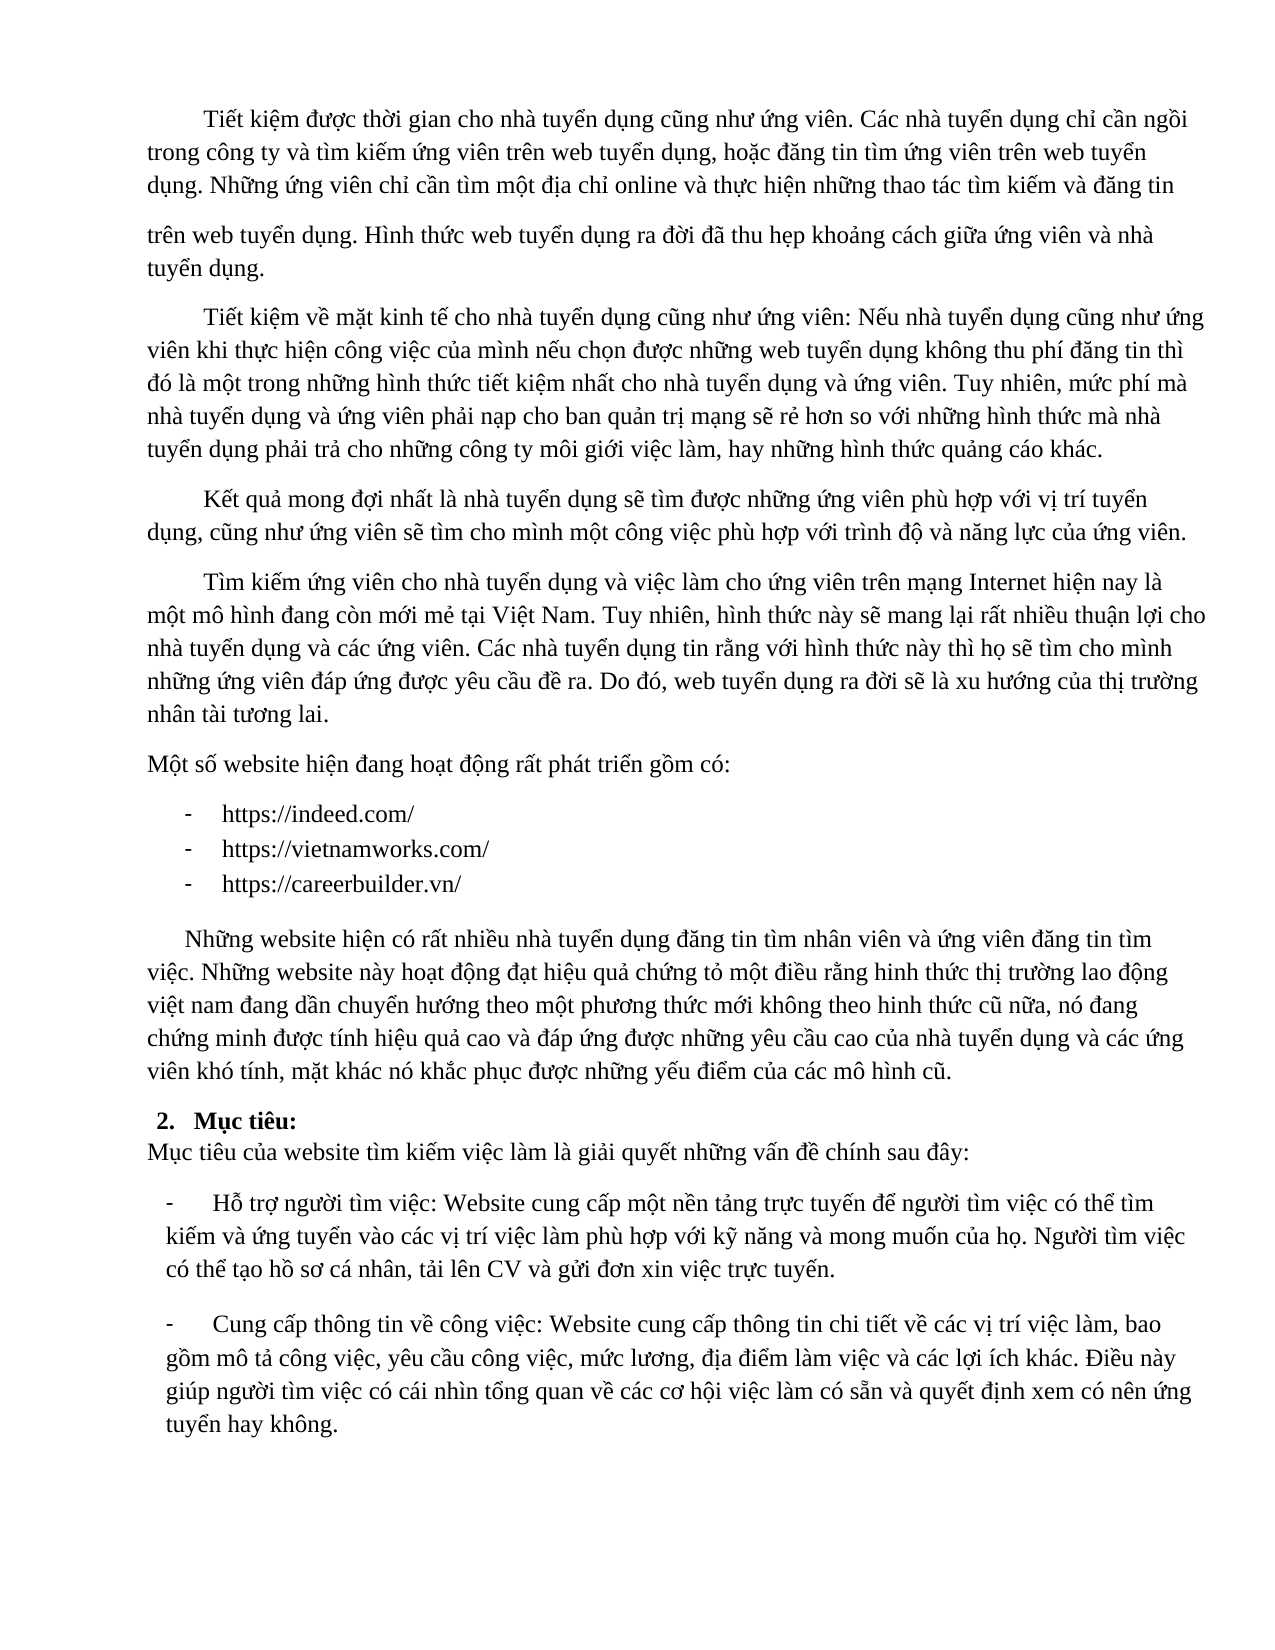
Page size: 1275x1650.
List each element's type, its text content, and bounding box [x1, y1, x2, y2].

text Kết quả mong đợi nhất là nhà tuyển dụng sẽ tìm được những ứng viên phù hợp với vị trí tuyển dụng, cũng như ứng viên sẽ tìm cho mình một công việc phù hợp với trình độ và năng lực của ứng viên. [147, 484, 1206, 546]
list Hỗ trợ người tìm việc: Website cung cấp một nền tảng trực tuyến để người tìm việc có thể tìm kiếm và ứng tuyển vào các vị trí việc làm phù hợp với kỹ năng và mong muốn của họ. Người tìm việc có thể tạo hồ sơ cá nhân, tải lên CV và gửi đơn xin việc trực tuyến. [166, 1187, 1206, 1283]
text Một số website hiện đang hoạt động rất phát triển gồm có: [147, 749, 1206, 777]
text Những website hiện có rất nhiều nhà tuyển dụng đăng tin tìm nhân viên và ứng viên đăng tin tìm việc. Những website này hoạt động đạt hiệu quả chứng tỏ một điều rằng hinh thức thị trường lao động việt nam đang dần chuyển hướng theo một phương thức mới không theo hinh thức cũ nữa, nó đang chứng minh được tính hiệu quả cao và đáp ứng được những yêu cầu cao của nhà tuyển dụng và các ứng viên khó tính, mặt khác nó khắc phục được những yếu điểm của các mô hình cũ. [147, 924, 1206, 1085]
list https://careerbuilder.vn/ [184, 868, 1206, 899]
text trên web tuyển dụng. Hình thức web tuyển dụng ra đời đã thu hẹp khoảng cách giữa ứng viên và nhà tuyển dụng. [147, 220, 1206, 281]
text Tìm kiếm ứng viên cho nhà tuyển dụng và việc làm cho ứng viên trên mạng Internet hiện nay là một mô hình đang còn mới mẻ tại Việt Nam. Tuy nhiên, hình thức này sẽ mang lại rất nhiều thuận lợi cho nhà tuyển dụng và các ứng viên. Các nhà tuyển dụng tin rằng với hình thức này thì họ sẽ tìm cho mình những ứng viên đáp ứng được yêu cầu đề ra. Do đó, web tuyển dụng ra đời sẽ là xu hướng của thị trường nhân tài tương lai. [147, 567, 1206, 728]
text Tiết kiệm được thời gian cho nhà tuyển dụng cũng như ứng viên. Các nhà tuyển dụng chỉ cần ngồi trong công ty và tìm kiếm ứng viên trên web tuyển dụng, hoặc đăng tin tìm ứng viên trên web tuyển dụng. Những ứng viên chỉ cần tìm một địa chỉ online và thực hiện những thao tác tìm kiếm và đăng tin [147, 104, 1206, 199]
text Tiết kiệm về mặt kinh tế cho nhà tuyển dụng cũng như ứng viên: Nếu nhà tuyển dụng cũng như ứng viên khi thực hiện công việc của mình nếu chọn được những web tuyển dụng không thu phí đăng tin thì đó là một trong những hình thức tiết kiệm nhất cho nhà tuyển dụng và ứng viên. Tuy nhiên, mức phí mà nhà tuyển dụng và ứng viên phải nạp cho ban quản trị mạng sẽ rẻ hơn so với những hình thức mà nhà tuyển dụng phải trả cho những công ty môi giới việc làm, hay những hình thức quảng cáo khác. [147, 302, 1206, 463]
text Mục tiêu của website tìm kiếm việc làm là giải quyết những vấn đề chính sau đây: [147, 1137, 1206, 1166]
subtitle Mục tiêu: [156, 1106, 1262, 1135]
list https://indeed.com/ [184, 798, 1206, 829]
list https://vietnamworks.com/ [184, 833, 1206, 864]
list Cung cấp thông tin về công việc: Website cung cấp thông tin chi tiết về các vị trí việc làm, bao gồm mô tả công việc, yêu cầu công việc, mức lương, địa điểm làm việc và các lợi ích khác. Điều này giúp người tìm việc có cái nhìn tổng quan về các cơ hội việc làm có sẵn và quyết định xem có nên ứng tuyển hay không. [166, 1308, 1206, 1438]
